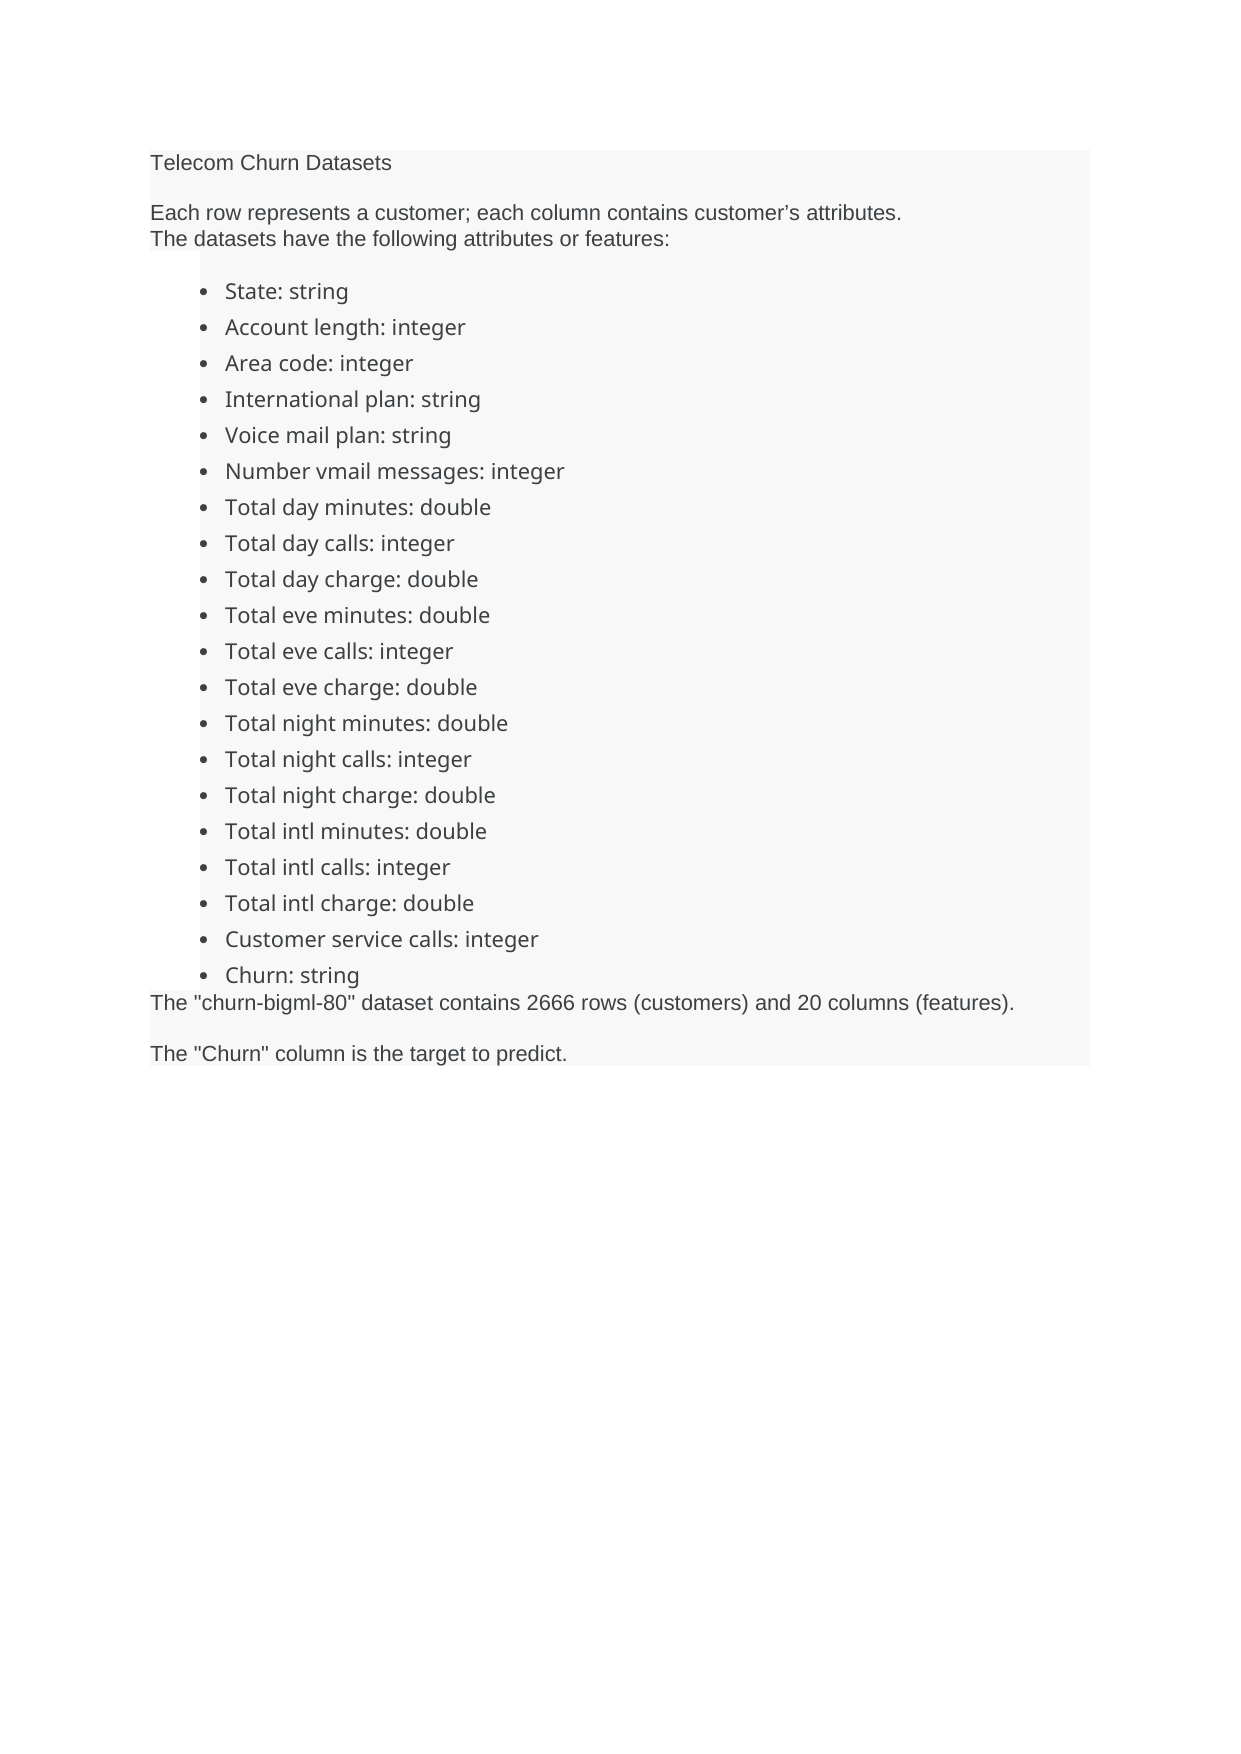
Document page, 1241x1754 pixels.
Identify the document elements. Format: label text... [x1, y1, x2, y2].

list Total day charge: double [200, 564, 1090, 594]
list Total intl minutes: double [200, 816, 1090, 846]
list Churn: string [200, 960, 1090, 990]
list Total eve calls: integer [200, 636, 1090, 666]
list Total night minutes: double [200, 708, 1090, 738]
text Telecom Churn Datasets [150, 150, 1090, 175]
text Each row represents a customer; each column contains customer’s attributes. The datasets have the following attributes or features: [150, 200, 1090, 251]
list Total night charge: double [200, 780, 1090, 810]
text The "Churn" column is the target to predict. [150, 1040, 1090, 1066]
list Total day minutes: double [200, 492, 1090, 522]
list Number vmail messages: integer [200, 456, 1090, 486]
list Area code: integer [200, 348, 1090, 377]
list Total intl calls: integer [200, 852, 1090, 882]
list Customer service calls: integer [200, 924, 1090, 954]
list State: string [200, 276, 1090, 305]
list Voice mail plan: string [200, 420, 1090, 449]
text The "churn-bigml-80" dataset contains 2666 rows (customers) and 20 columns (features). [150, 990, 1090, 1015]
list Total intl charge: double [200, 888, 1090, 918]
list International plan: string [200, 384, 1090, 413]
list Total eve minutes: double [200, 600, 1090, 630]
list Account length: integer [200, 312, 1090, 341]
list Total eve charge: double [200, 672, 1090, 702]
list Total night calls: integer [200, 744, 1090, 774]
list Total day calls: integer [200, 528, 1090, 558]
